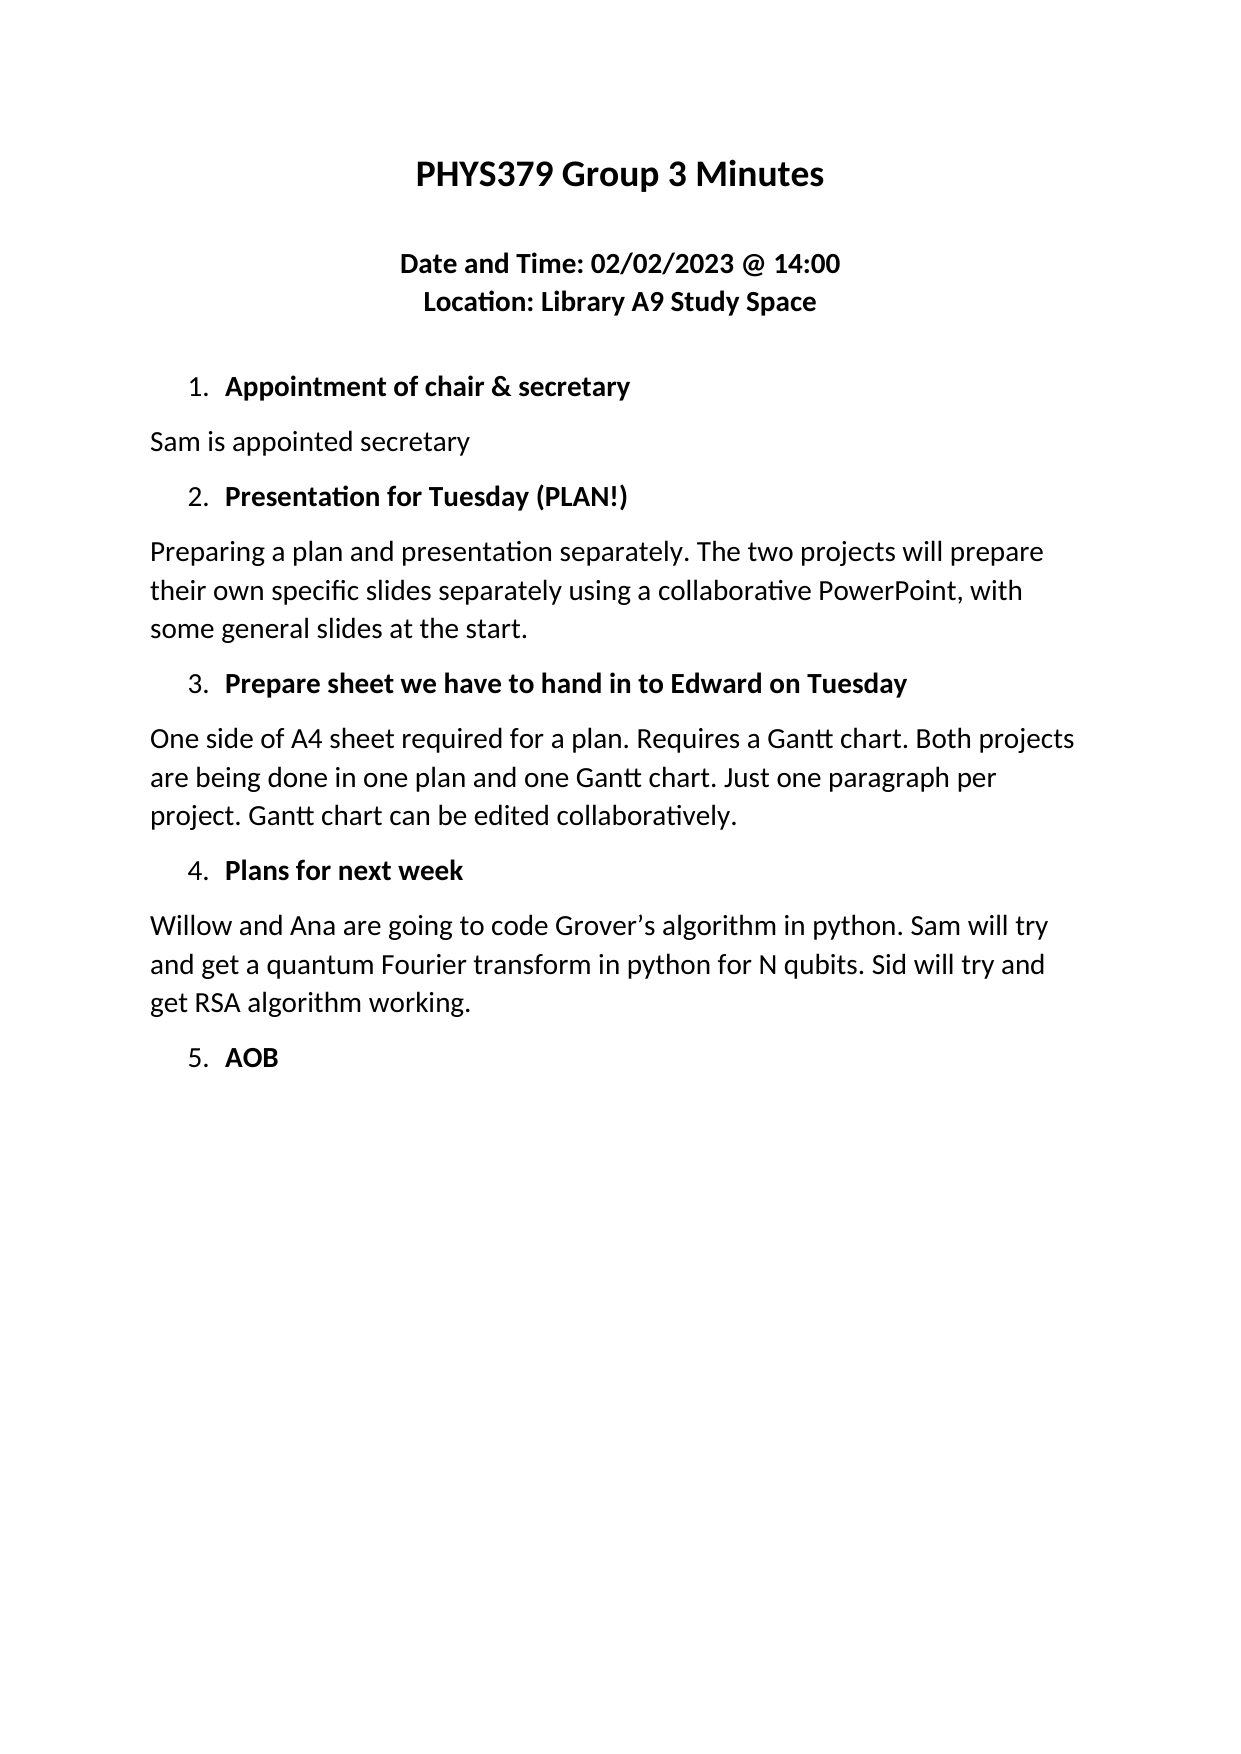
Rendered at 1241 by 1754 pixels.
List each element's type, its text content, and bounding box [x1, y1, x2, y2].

list Plans for next week [187, 852, 1090, 888]
list Presentation for Tuesday (PLAN!) [187, 478, 1090, 514]
text PHYS379 Group 3 Minutes [150, 150, 1090, 226]
list Prepare sheet we have to hand in to Edward on Tuesday [187, 665, 1090, 701]
text One side of A4 sheet required for a plan. Requires a Gantt chart. Both projects are being done in one plan and one Gantt chart. Just one paragraph per project. Gantt chart can be edited collaboratively. [150, 720, 1090, 833]
text Willow and Ana are going to code Grover’s algorithm in python. Sam will try and get a quantum Fourier transform in python for N qubits. Sid will try and get RSA algorithm working. [150, 907, 1090, 1020]
text Preparing a plan and presentation separately. The two projects will prepare their own specific slides separately using a collaborative PowerPoint, with some general slides at the start. [150, 533, 1090, 646]
text Date and Time: 02/02/2023 @ 14:00 Location: Library A9 Study Space [150, 245, 1090, 349]
text Sam is appointed secretary [150, 423, 1090, 459]
list Appointment of chair & secretary [187, 368, 1090, 404]
list AOB [187, 1039, 1090, 1075]
